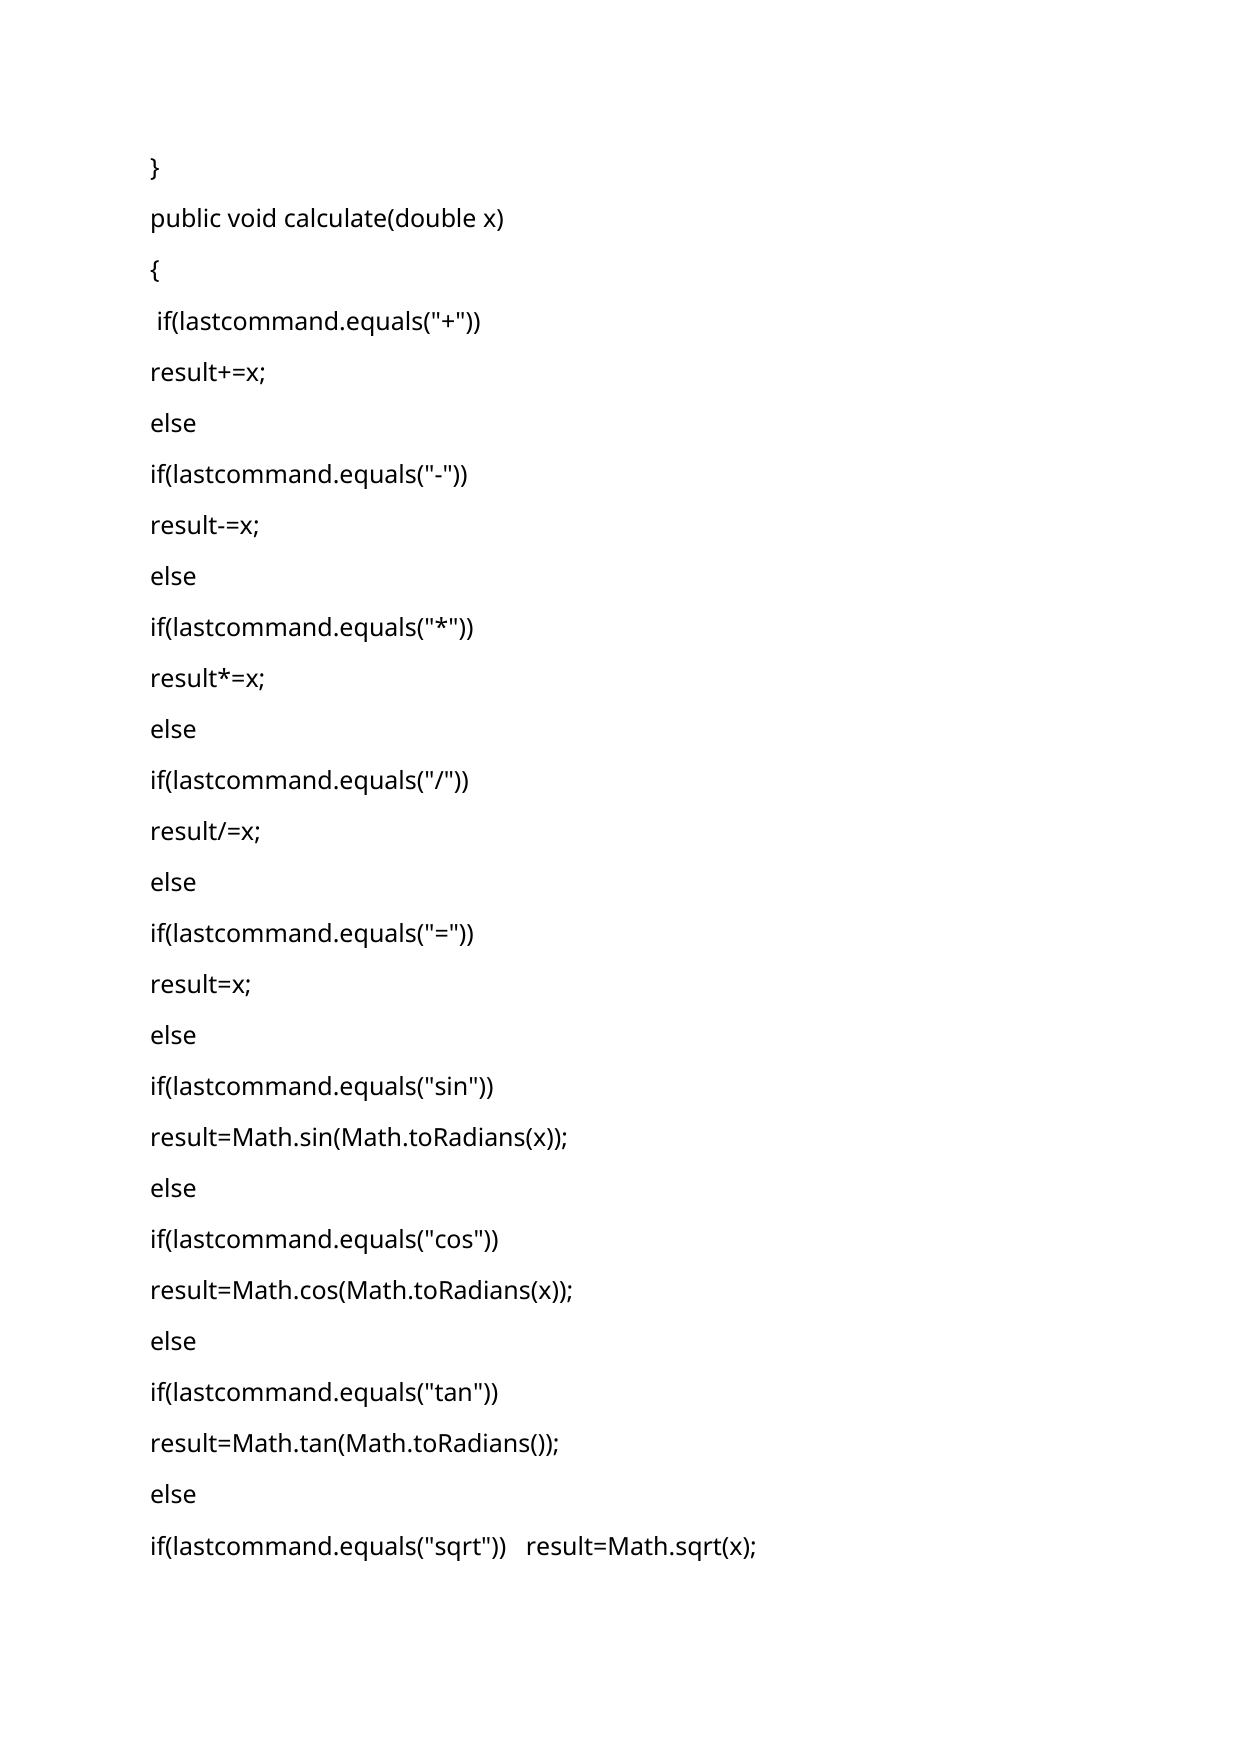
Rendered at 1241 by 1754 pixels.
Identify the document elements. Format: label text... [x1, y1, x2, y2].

text if(lastcommand.equals("/")) [150, 762, 1090, 797]
text result*=x; [150, 660, 1090, 694]
text public void calculate(double x) [150, 201, 1090, 235]
text { [150, 252, 1090, 286]
text if(lastcommand.equals("cos")) [150, 1222, 1090, 1256]
text else [150, 1018, 1090, 1052]
text result=Math.tan(Math.toRadians()); [150, 1426, 1090, 1460]
text result/=x; [150, 813, 1090, 848]
text else [150, 1477, 1090, 1511]
text else [150, 711, 1090, 746]
text if(lastcommand.equals("*")) [150, 609, 1090, 643]
text result=x; [150, 967, 1090, 1001]
text } [150, 150, 1090, 184]
text result-=x; [150, 507, 1090, 541]
text else [150, 864, 1090, 899]
text if(lastcommand.equals("=")) [150, 916, 1090, 950]
text result=Math.sin(Math.toRadians(x)); [150, 1120, 1090, 1154]
text else [150, 1324, 1090, 1358]
text result=Math.cos(Math.toRadians(x)); [150, 1273, 1090, 1307]
text if(lastcommand.equals("tan")) [150, 1375, 1090, 1409]
text if(lastcommand.equals("+")) [150, 303, 1090, 337]
text else [150, 1171, 1090, 1205]
text if(lastcommand.equals("-")) [150, 456, 1090, 490]
text else [150, 558, 1090, 592]
text if(lastcommand.equals("sqrt")) result=Math.sqrt(x); [150, 1528, 1090, 1562]
text result+=x; [150, 354, 1090, 388]
text else [150, 405, 1090, 439]
text if(lastcommand.equals("sin")) [150, 1069, 1090, 1103]
